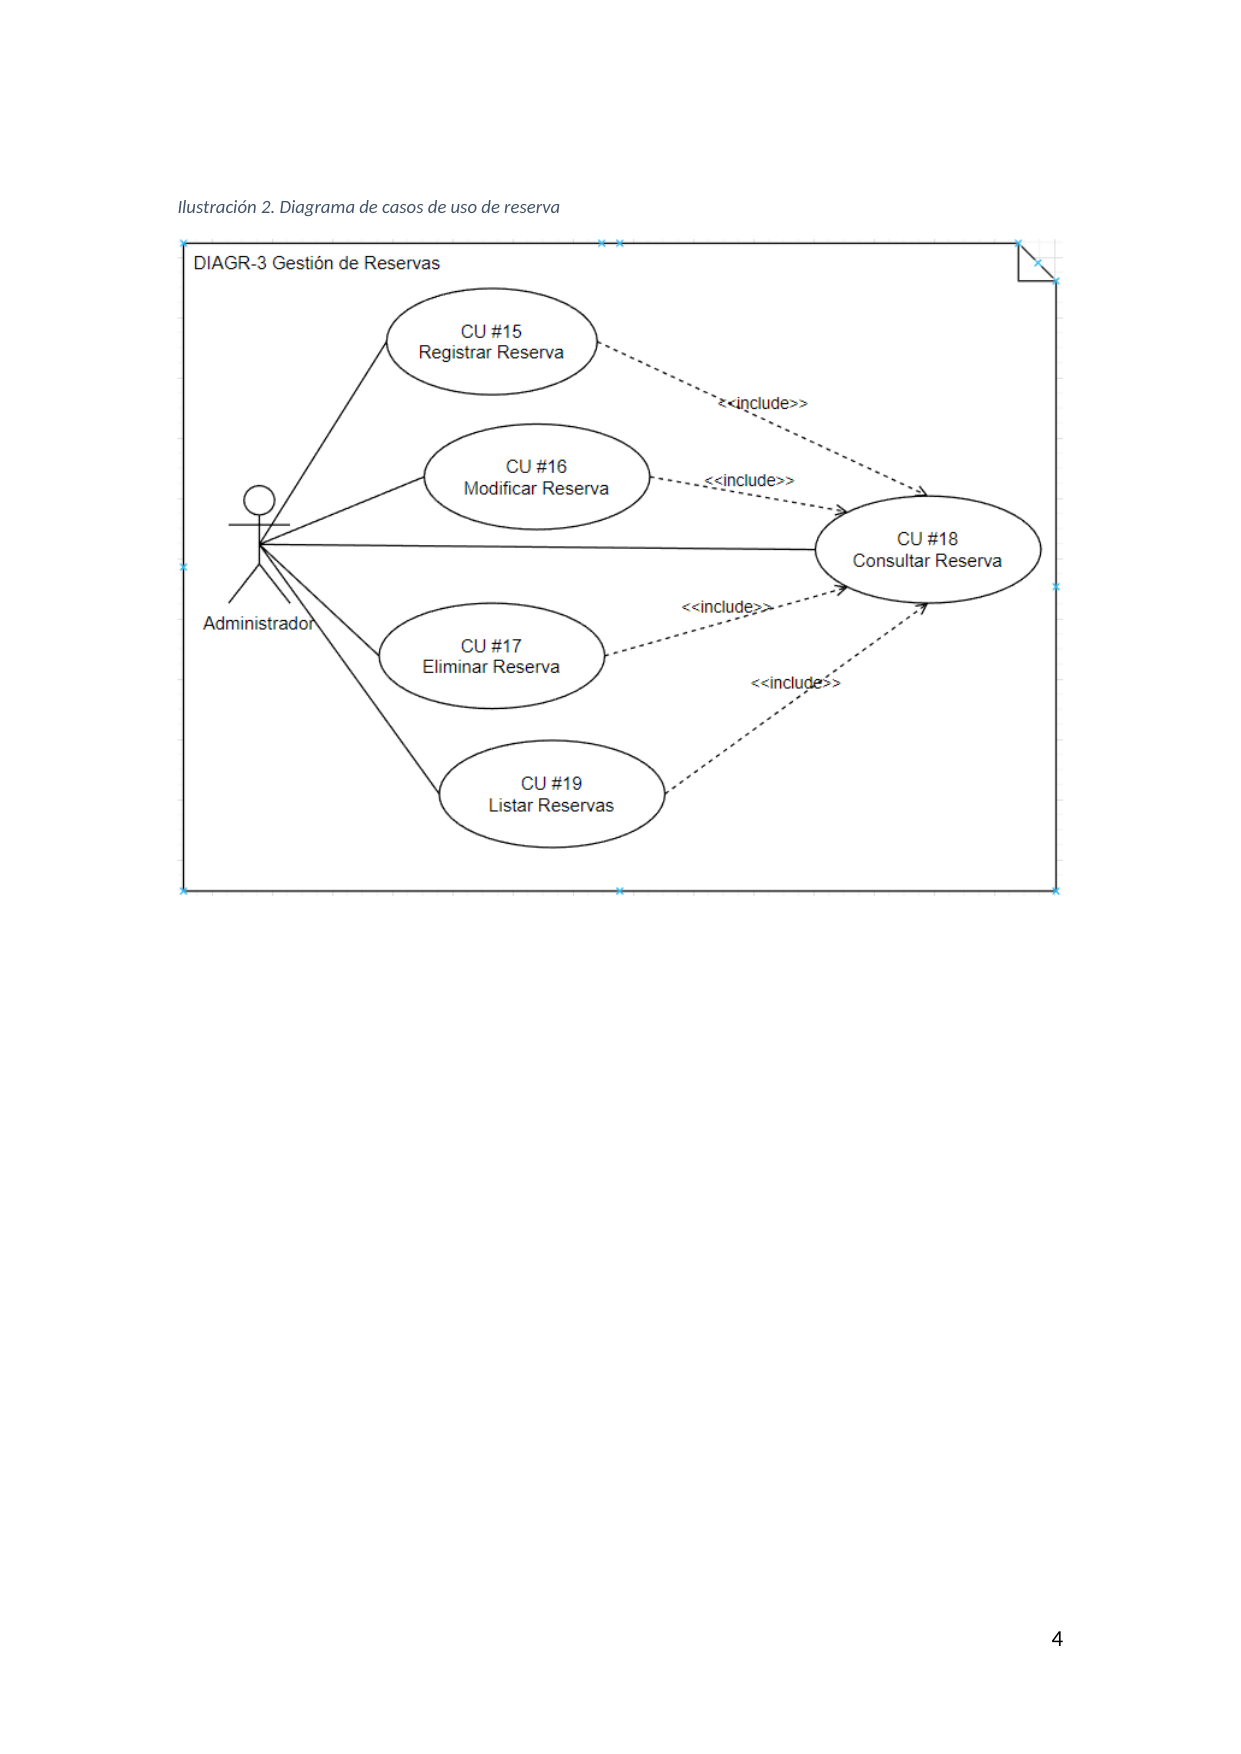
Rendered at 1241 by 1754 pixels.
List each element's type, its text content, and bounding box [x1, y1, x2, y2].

text Ilustración 2. Diagrama de casos de uso de reserva [177, 195, 1063, 218]
picture [177, 239, 1063, 896]
